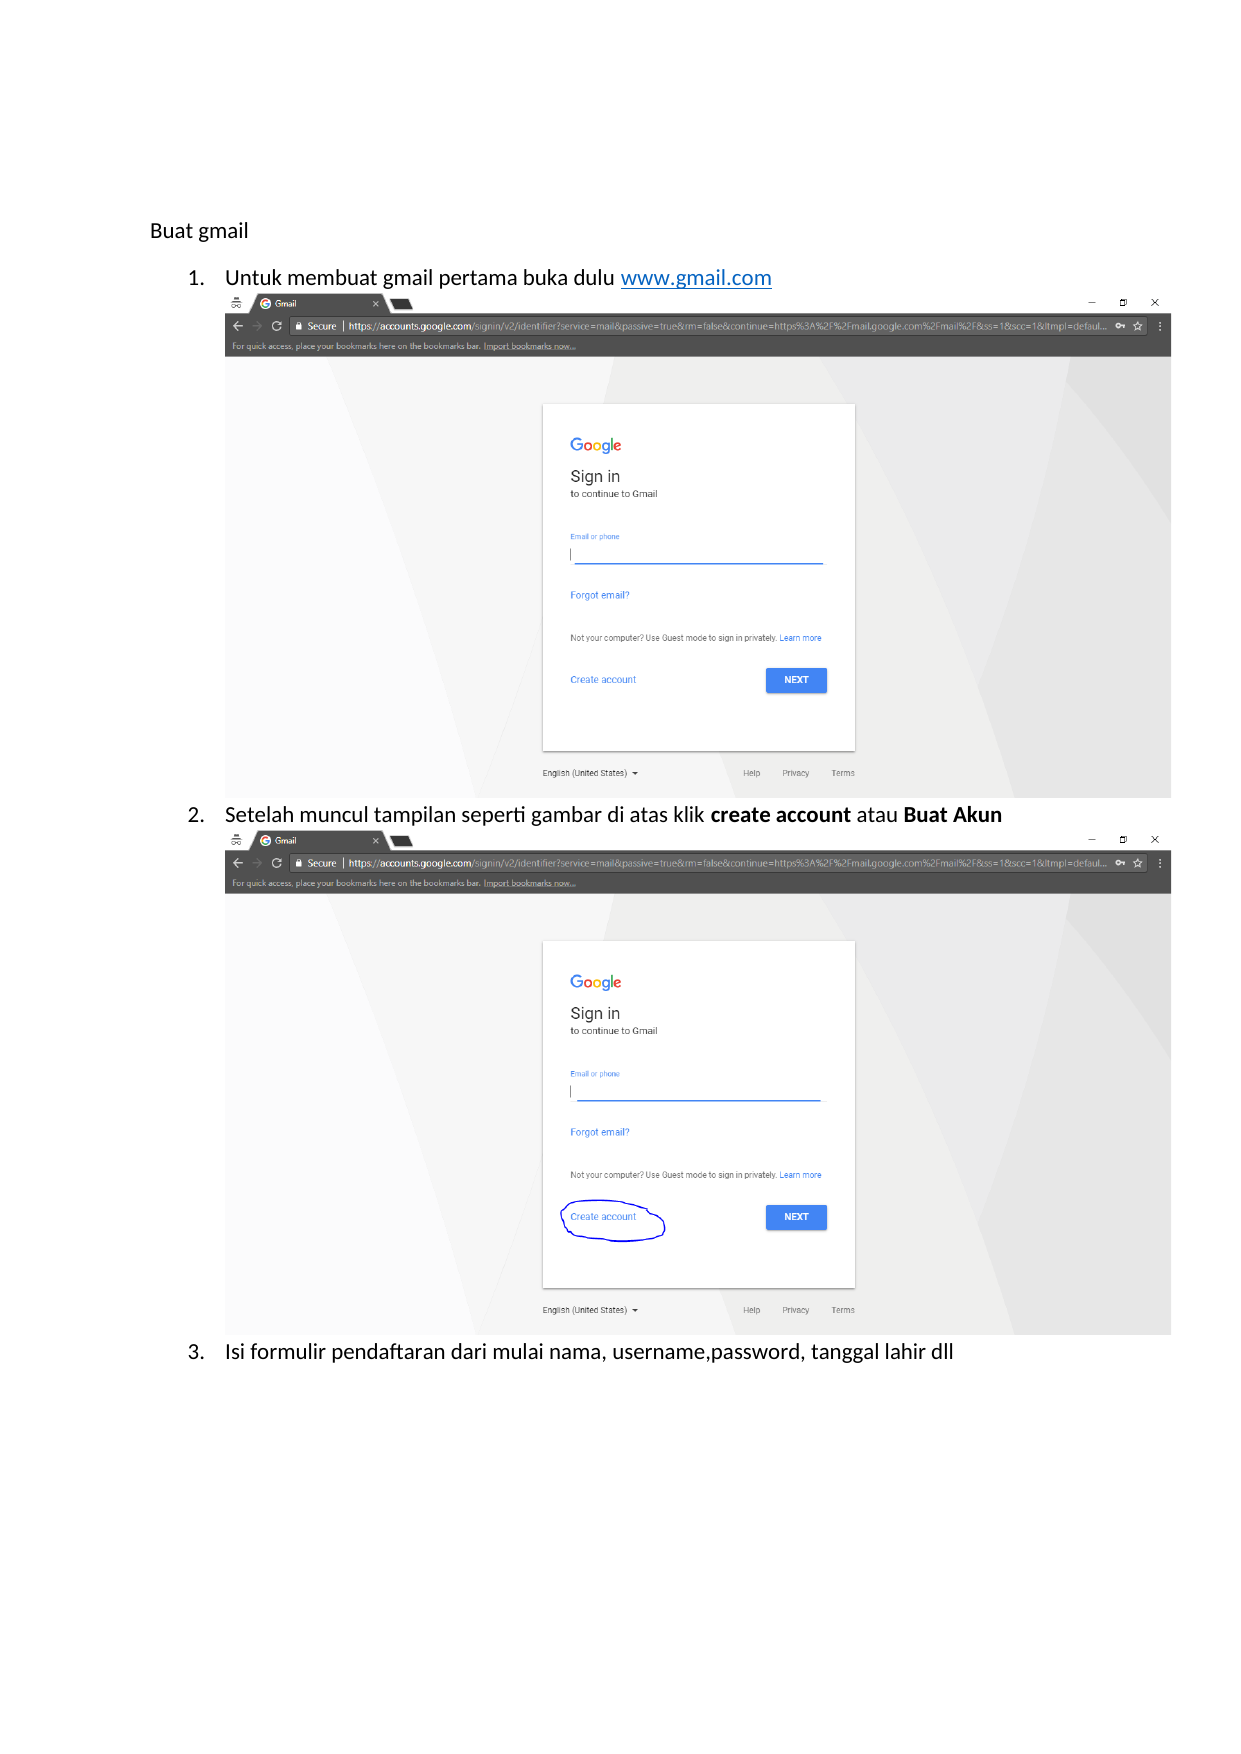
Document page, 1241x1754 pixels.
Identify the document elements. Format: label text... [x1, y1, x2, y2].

text Buat gmail [150, 217, 1096, 244]
list Isi formulir pendaftaran dari mulai nama, username,password, tanggal lahir dll [187, 1337, 1096, 1365]
list Setelah muncul tampilan seperti gambar di atas klik create account atau Buat Akun [187, 800, 1096, 828]
picture [225, 293, 1172, 798]
picture [225, 830, 1172, 1335]
list Untuk membuat gmail pertama buka dulu www.gmail.com [187, 263, 1096, 291]
